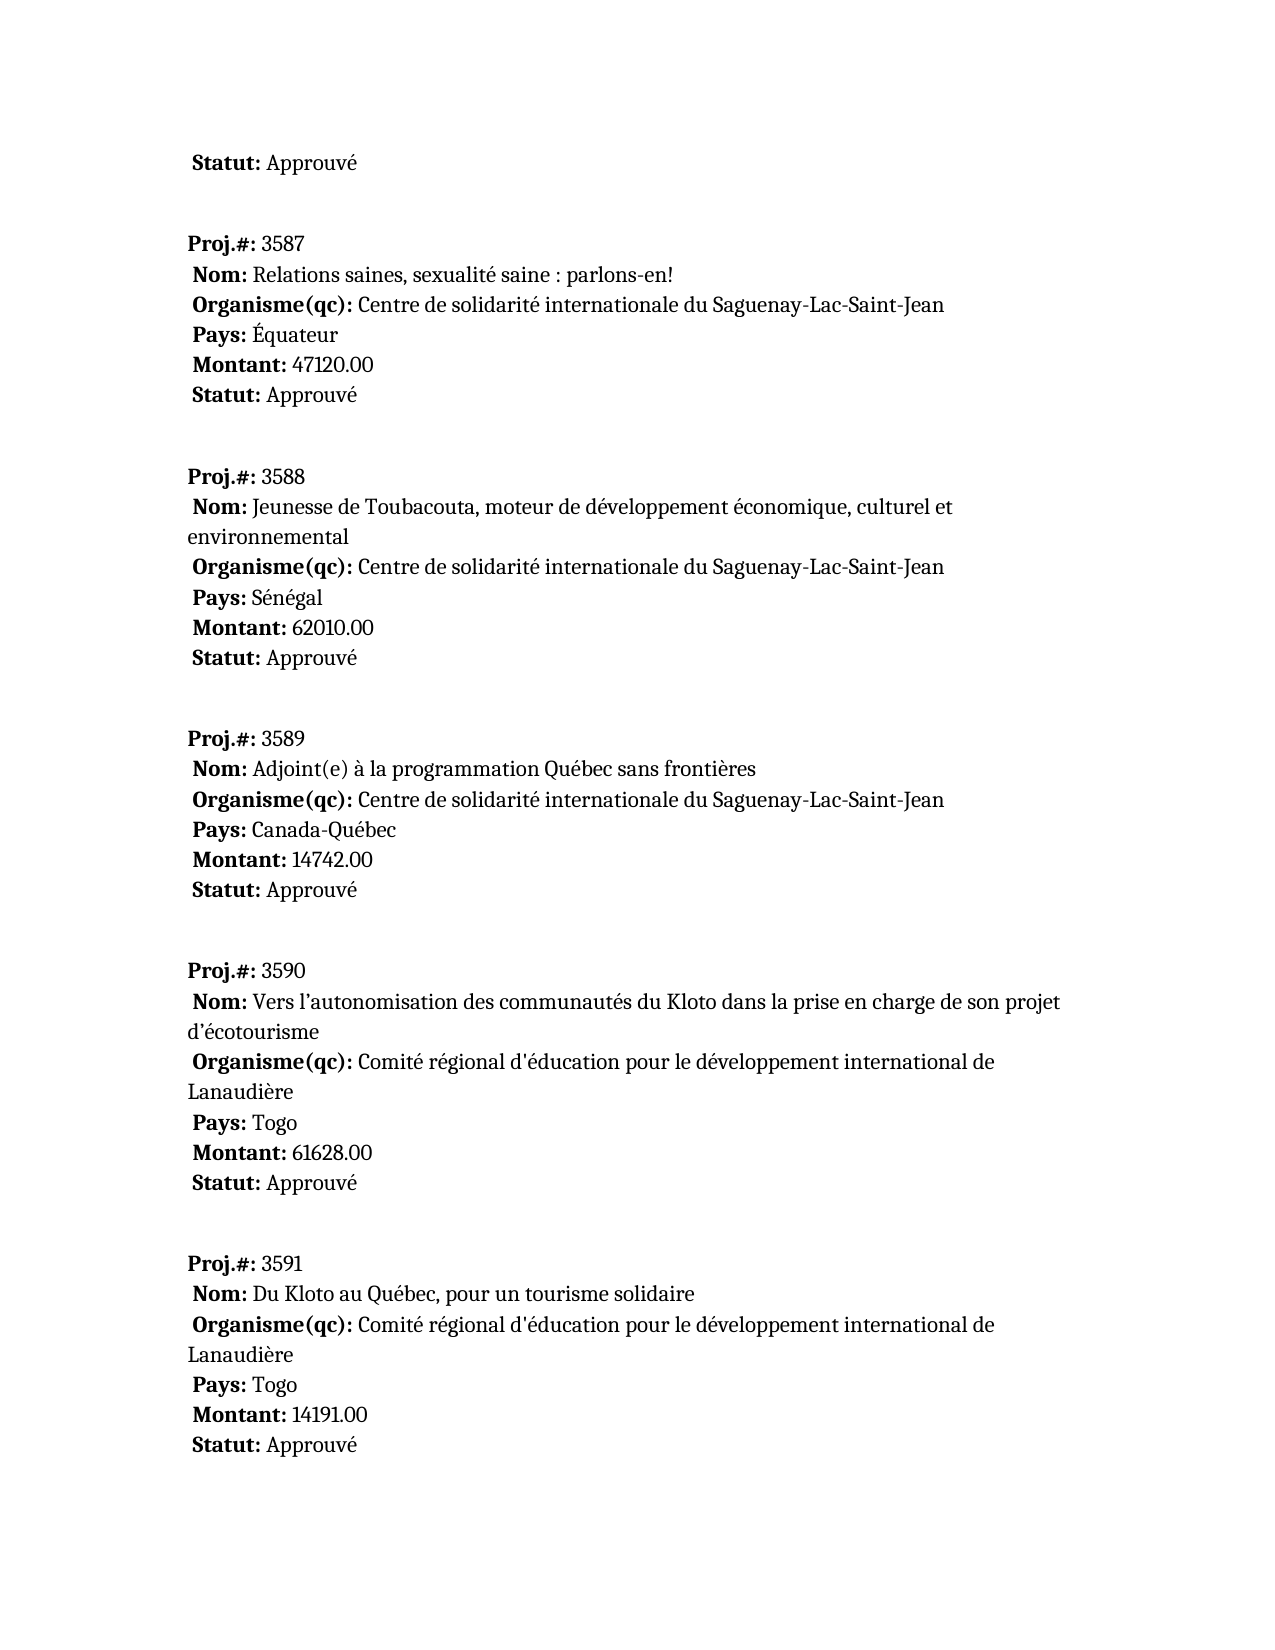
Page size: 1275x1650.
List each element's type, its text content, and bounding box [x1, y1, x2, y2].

text Proj.#: 3589 Nom: Adjoint(e) à la programmation Québec sans frontières Organisme(qc): Centre de solidarité internationale du Saguenay-Lac-Saint-Jean Pays: Canada-Québec Montant: 14742.00 Statut: Approuvé [187, 726, 1087, 934]
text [187, 150, 1087, 207]
text Proj.#: 3587 Nom: Relations saines, sexualité saine : parlons-en! Organisme(qc): Centre de solidarité internationale du Saguenay-Lac-Saint-Jean Pays: Équateur Montant: 47120.00 Statut: Approuvé [187, 231, 1087, 439]
text Proj.#: 3588 Nom: Jeunesse de Toubacouta, moteur de développement économique, culturel et environnemental Organisme(qc): Centre de solidarité internationale du Saguenay-Lac-Saint-Jean Pays: Sénégal Montant: 62010.00 Statut: Approuvé [187, 463, 1087, 701]
text Proj.#: 3590 Nom: Vers l’autonomisation des communautés du Kloto dans la prise en charge de son projet d’écotourisme Organisme(qc): Comité régional d'éducation pour le développement international de Lanaudière Pays: Togo Montant: 61628.00 Statut: Approuvé [187, 958, 1087, 1226]
text Proj.#: 3591 Nom: Du Kloto au Québec, pour un tourisme solidaire Organisme(qc): Comité régional d'éducation pour le développement international de Lanaudière Pays: Togo Montant: 14191.00 Statut: Approuvé [187, 1251, 1087, 1489]
